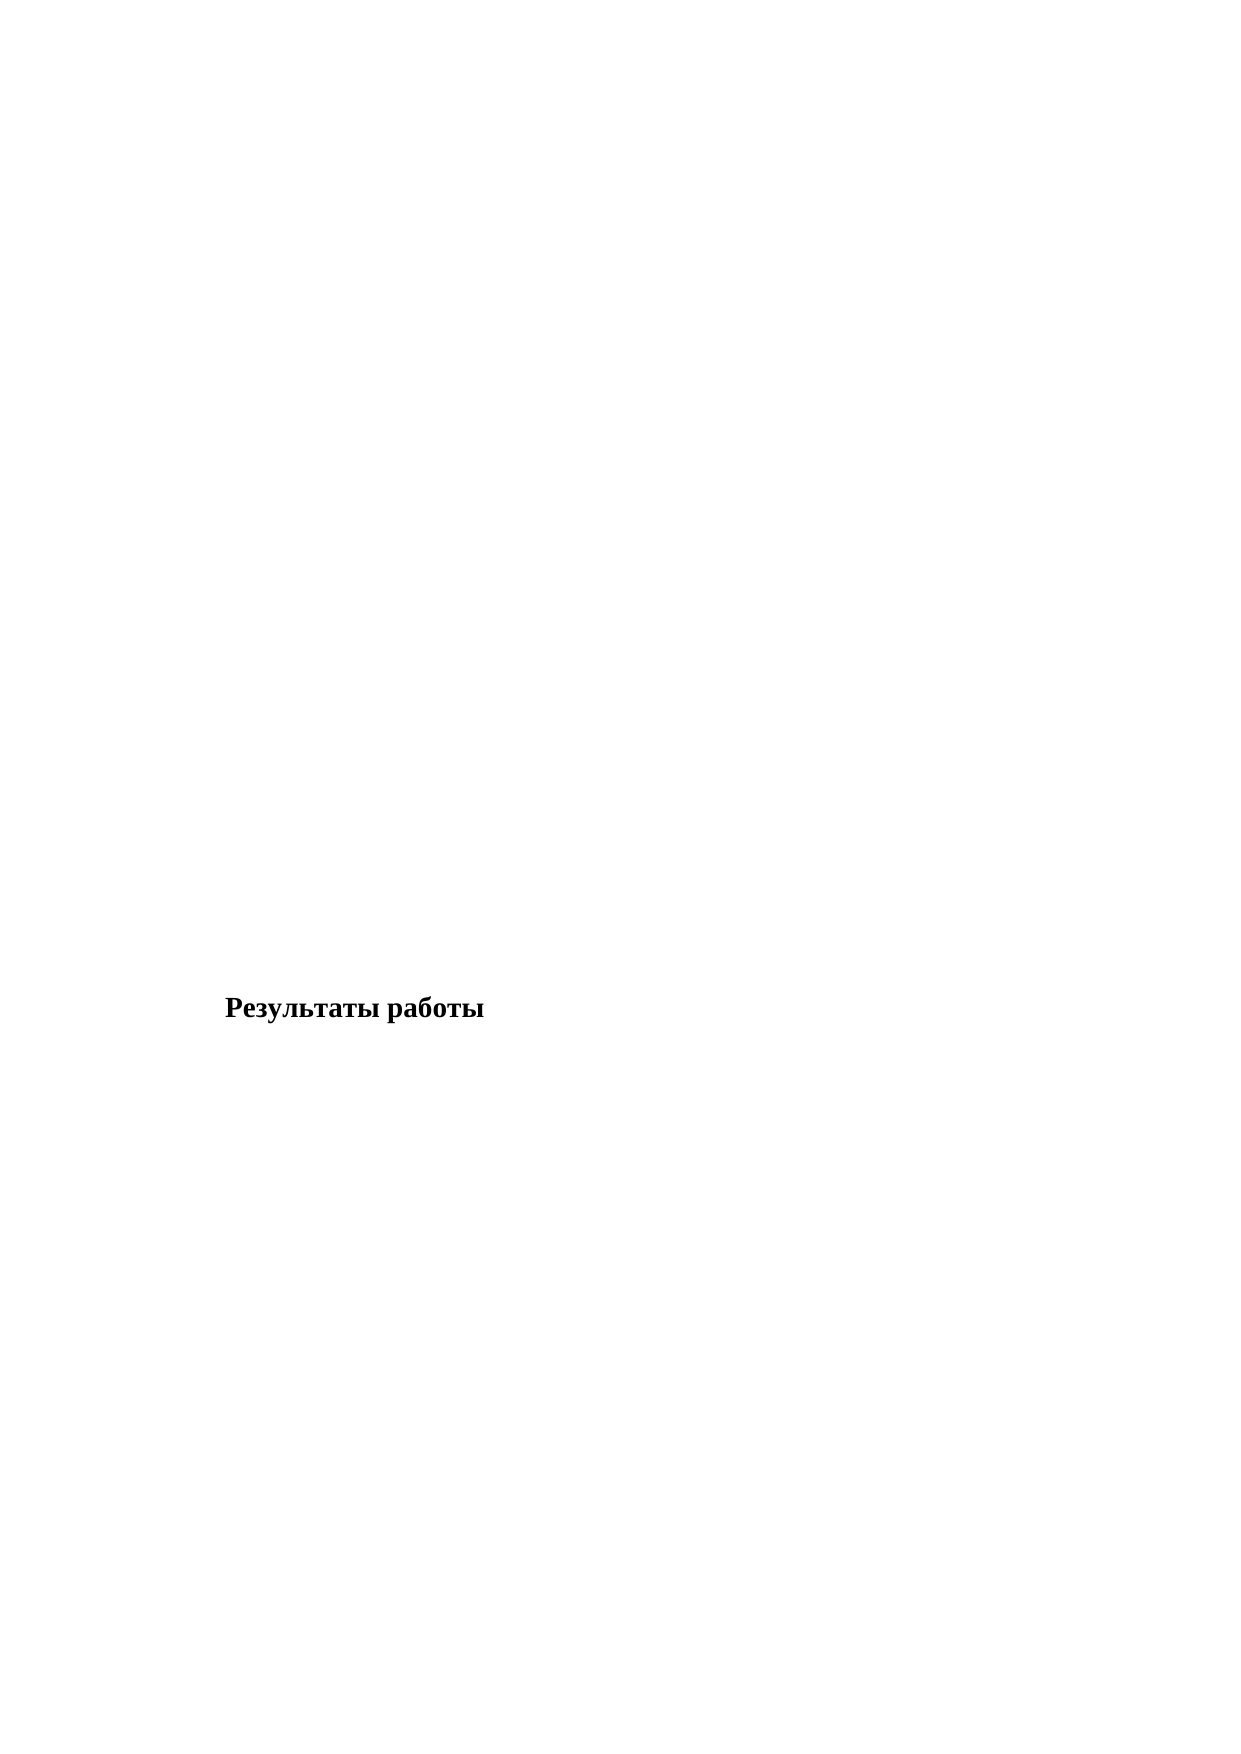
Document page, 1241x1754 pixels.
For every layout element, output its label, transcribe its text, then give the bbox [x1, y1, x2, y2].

text Результаты работы [150, 990, 1152, 1023]
